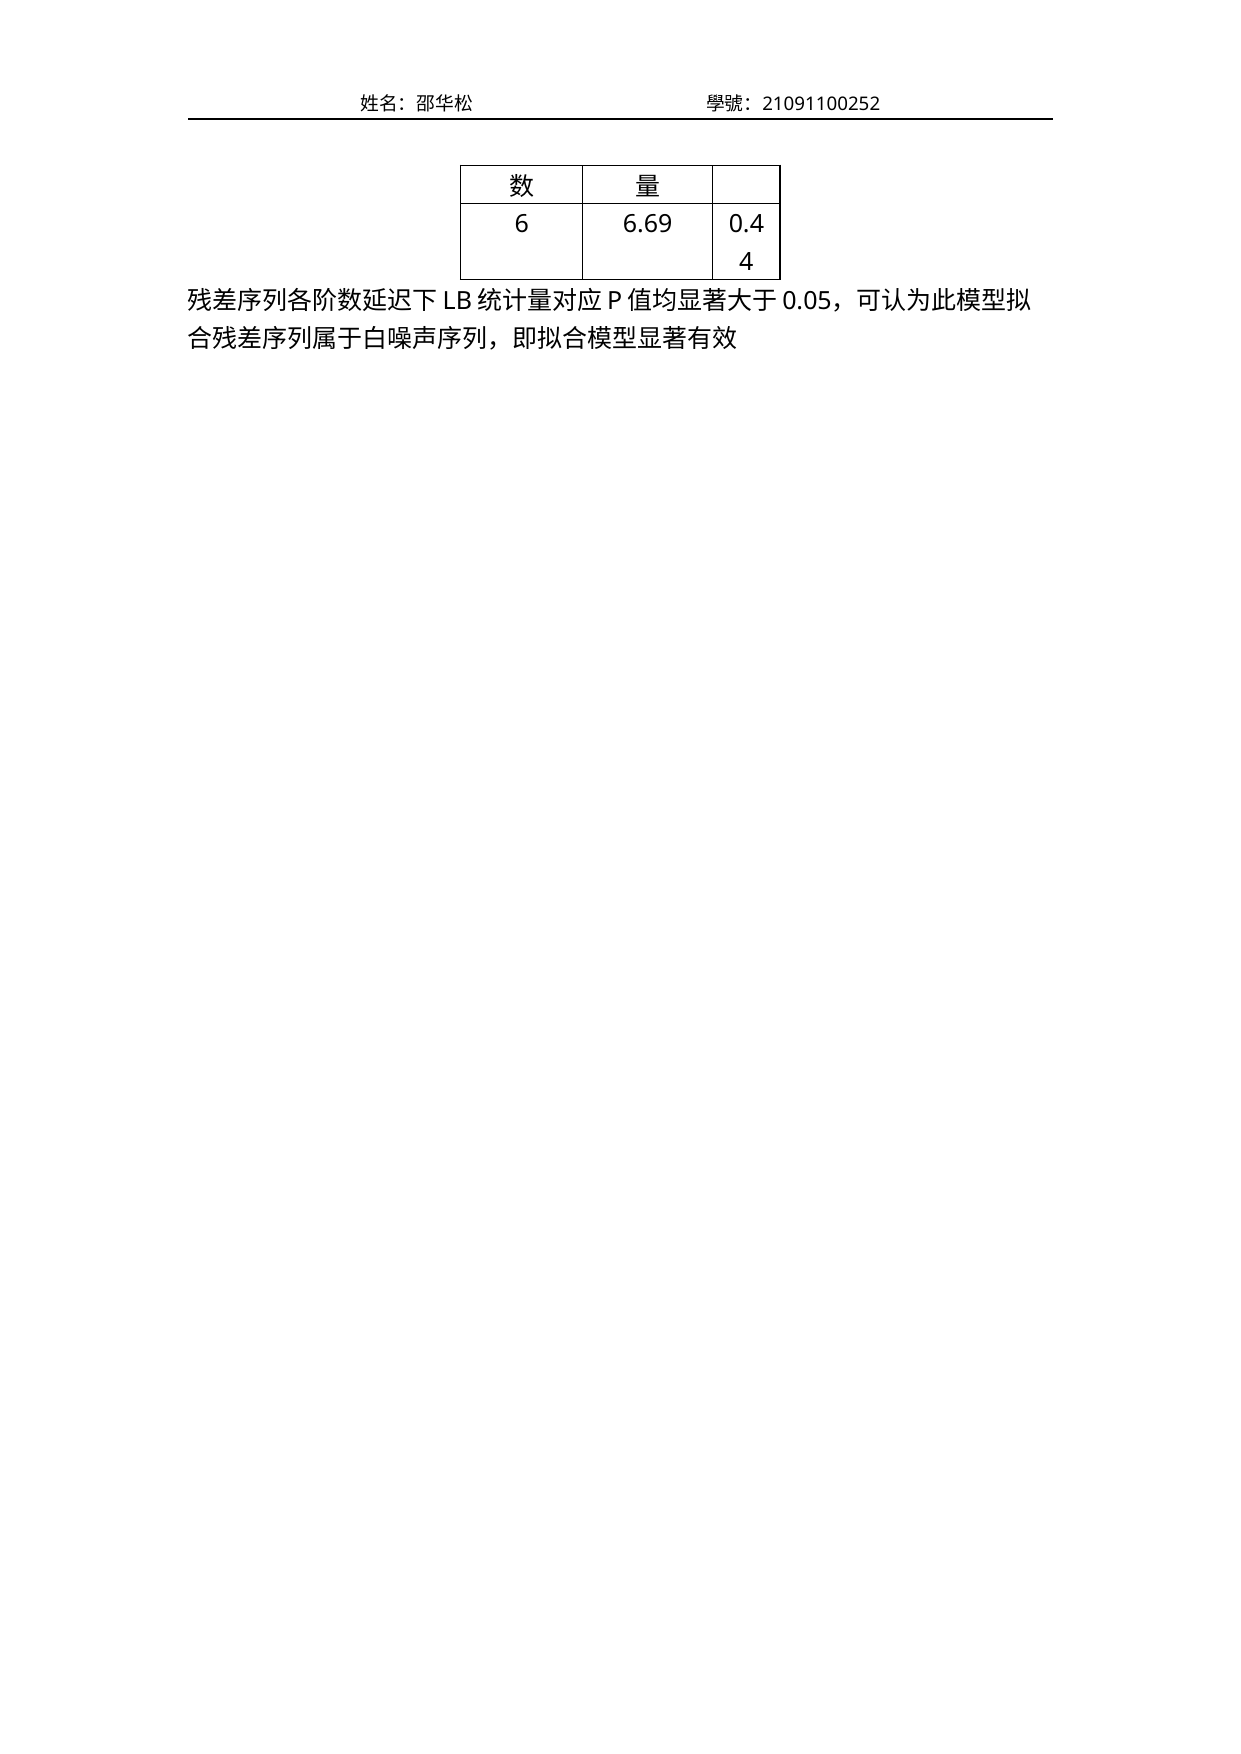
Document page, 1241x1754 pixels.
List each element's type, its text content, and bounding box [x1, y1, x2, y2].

text 残差序列各阶数延迟下LB统计量对应P值均显著大于0.05，可认为此模型拟合残差序列属于白噪声序列，即拟合模型显著有效 [187, 280, 1053, 355]
table_header P值 [713, 166, 779, 203]
table_cell 6.69 [583, 204, 712, 279]
table_header LB统计量 [583, 166, 712, 203]
table_cell 0.44 [713, 204, 779, 279]
table_header 延迟阶数 [461, 166, 582, 203]
table_cell 6 [461, 204, 582, 279]
